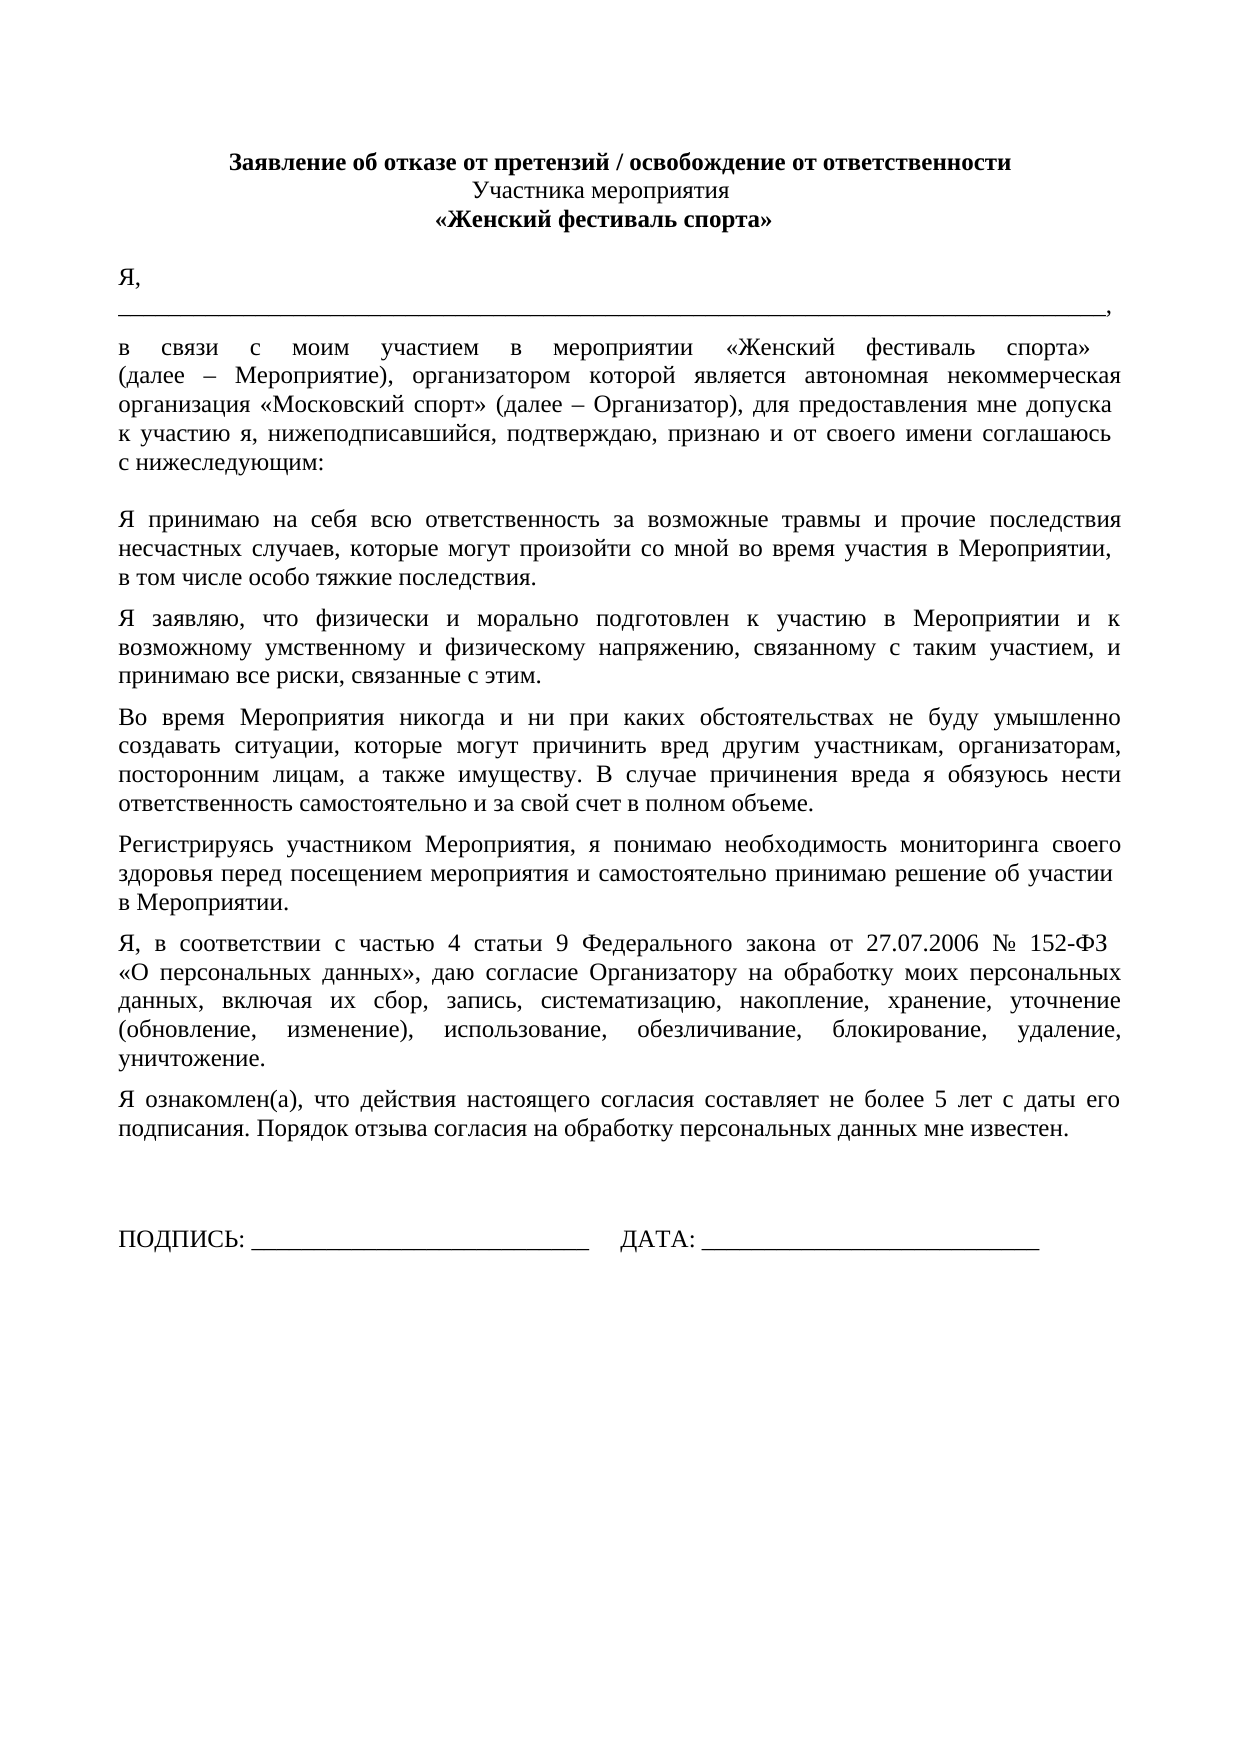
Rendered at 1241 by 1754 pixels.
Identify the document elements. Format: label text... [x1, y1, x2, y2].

text Я, _______________________________________________________________________________, [118, 262, 1122, 319]
text Во время Мероприятия никогда и ни при каких обстоятельствах не буду умышленно создавать ситуации, которые могут причинить вред другим участникам, организаторам, посторонним лицам, а также имуществу. В случае причинения вреда я обязуюсь нести ответственность самостоятельно и за свой счет в полном объеме. [118, 702, 1122, 817]
text Я ознакомлен(а), что действия настоящего согласия составляет не более 5 лет с даты его подписания. Порядок отзыва согласия на обработку персональных данных мне известен. [118, 1084, 1122, 1142]
text в связи с моим участием в мероприятии «Женский фестиваль спорта» (далее – Мероприятие), организатором которой является автономная некоммерческая организация «Московский спорт» (далее – Организатор), для предоставления мне допуска к участию я, нижеподписавшийся, подтверждаю, признаю и от своего имени соглашаюсь с нижеследующим: [118, 332, 1122, 476]
text Заявление об отказе от претензий / освобождение от ответственности [118, 147, 1122, 176]
text Я заявляю, что физически и морально подготовлен к участию в Мероприятии и к возможному умственному и физическому напряжению, связанному с таким участием, и принимаю все риски, связанные с этим. [118, 603, 1122, 689]
text Я принимаю на себя всю ответственность за возможные травмы и прочие последствия несчастных случаев, которые могут произойти со мной во время участия в Мероприятии, в том числе особо тяжкие последствия. [118, 504, 1122, 591]
text Я, в соответствии с частью 4 статьи 9 Федерального закона от 27.07.2006 № 152-ФЗ «О персональных данных», даю согласие Организатору на обработку моих персональных данных, включая их сбор, запись, систематизацию, накопление, хранение, уточнение (обновление, изменение), использование, обезличивание, блокирование, удаление, уничтожение. [118, 928, 1122, 1072]
text ПОДПИСЬ: ___________________________ ДАТА: ___________________________ [118, 1224, 1122, 1253]
text Участника мероприятия «Женский фестиваль спорта» [118, 176, 1089, 233]
text Регистрируясь участником Мероприятия, я понимаю необходимость мониторинга своего здоровья перед посещением мероприятия и самостоятельно принимаю решение об участии в Мероприятии. [118, 829, 1122, 916]
